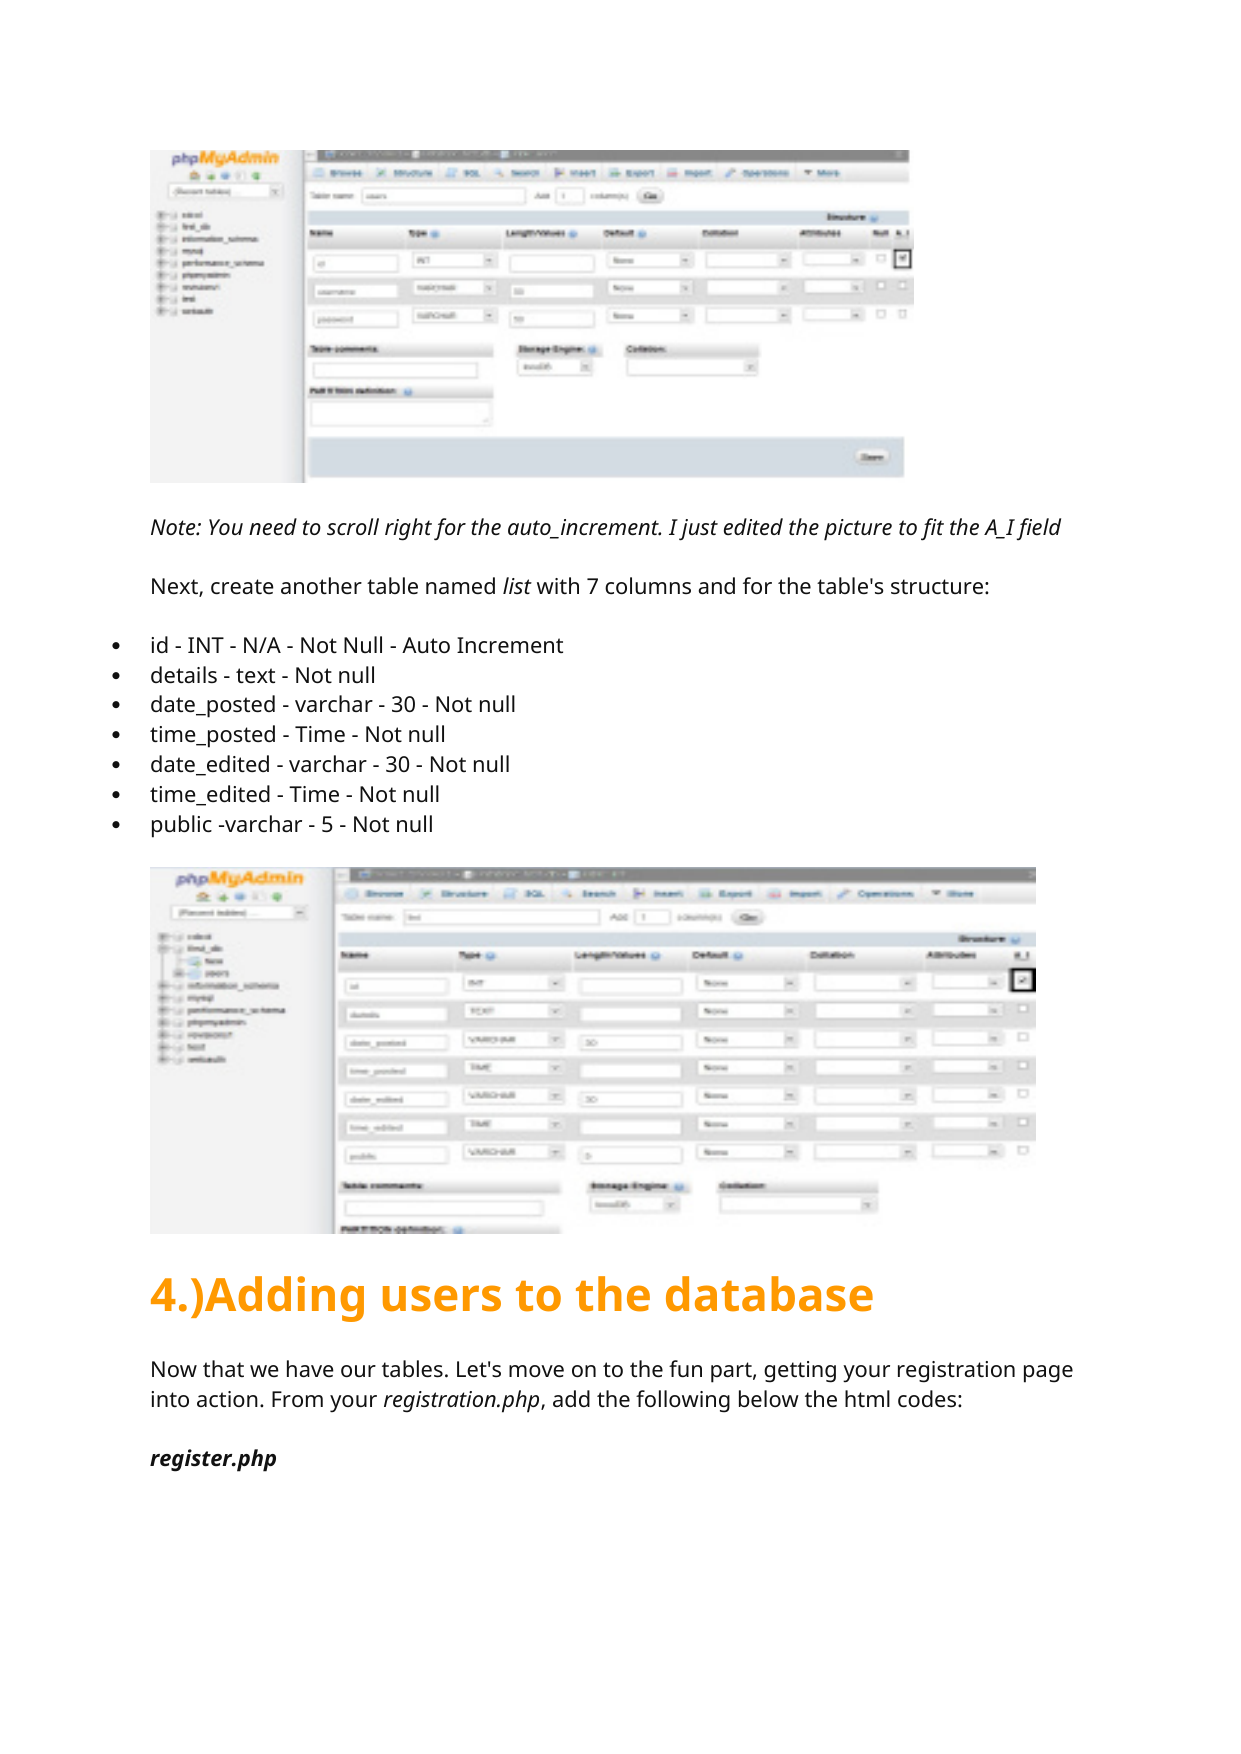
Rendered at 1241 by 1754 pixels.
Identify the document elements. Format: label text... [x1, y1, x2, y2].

list time_posted - Time - Not null [112, 719, 1090, 749]
picture [150, 150, 914, 483]
text Now that we have our tables. Let's move on to the fun part, getting your registration page into action. From your registration.php, add the following below the html codes: [150, 1354, 1090, 1413]
text register.php [150, 1443, 1090, 1472]
list public -varchar - 5 - Not null [112, 809, 1090, 838]
list details - text - Not null [112, 660, 1090, 689]
text Note: You need to scroll right for the auto_increment. I just edited the picture to fit the A_I field [150, 512, 1090, 542]
list date_edited - varchar - 30 - Not null [112, 749, 1090, 779]
list time_edited - Time - Not null [112, 779, 1090, 809]
list id - INT - N/A - Not Null - Auto Increment [112, 630, 1090, 660]
list date_posted - varchar - 30 - Not null [112, 689, 1090, 719]
text 4.)Adding users to the database [150, 1262, 1090, 1325]
text Next, create another table named list with 7 columns and for the table's structure: [150, 571, 1090, 601]
picture [150, 867, 1036, 1234]
